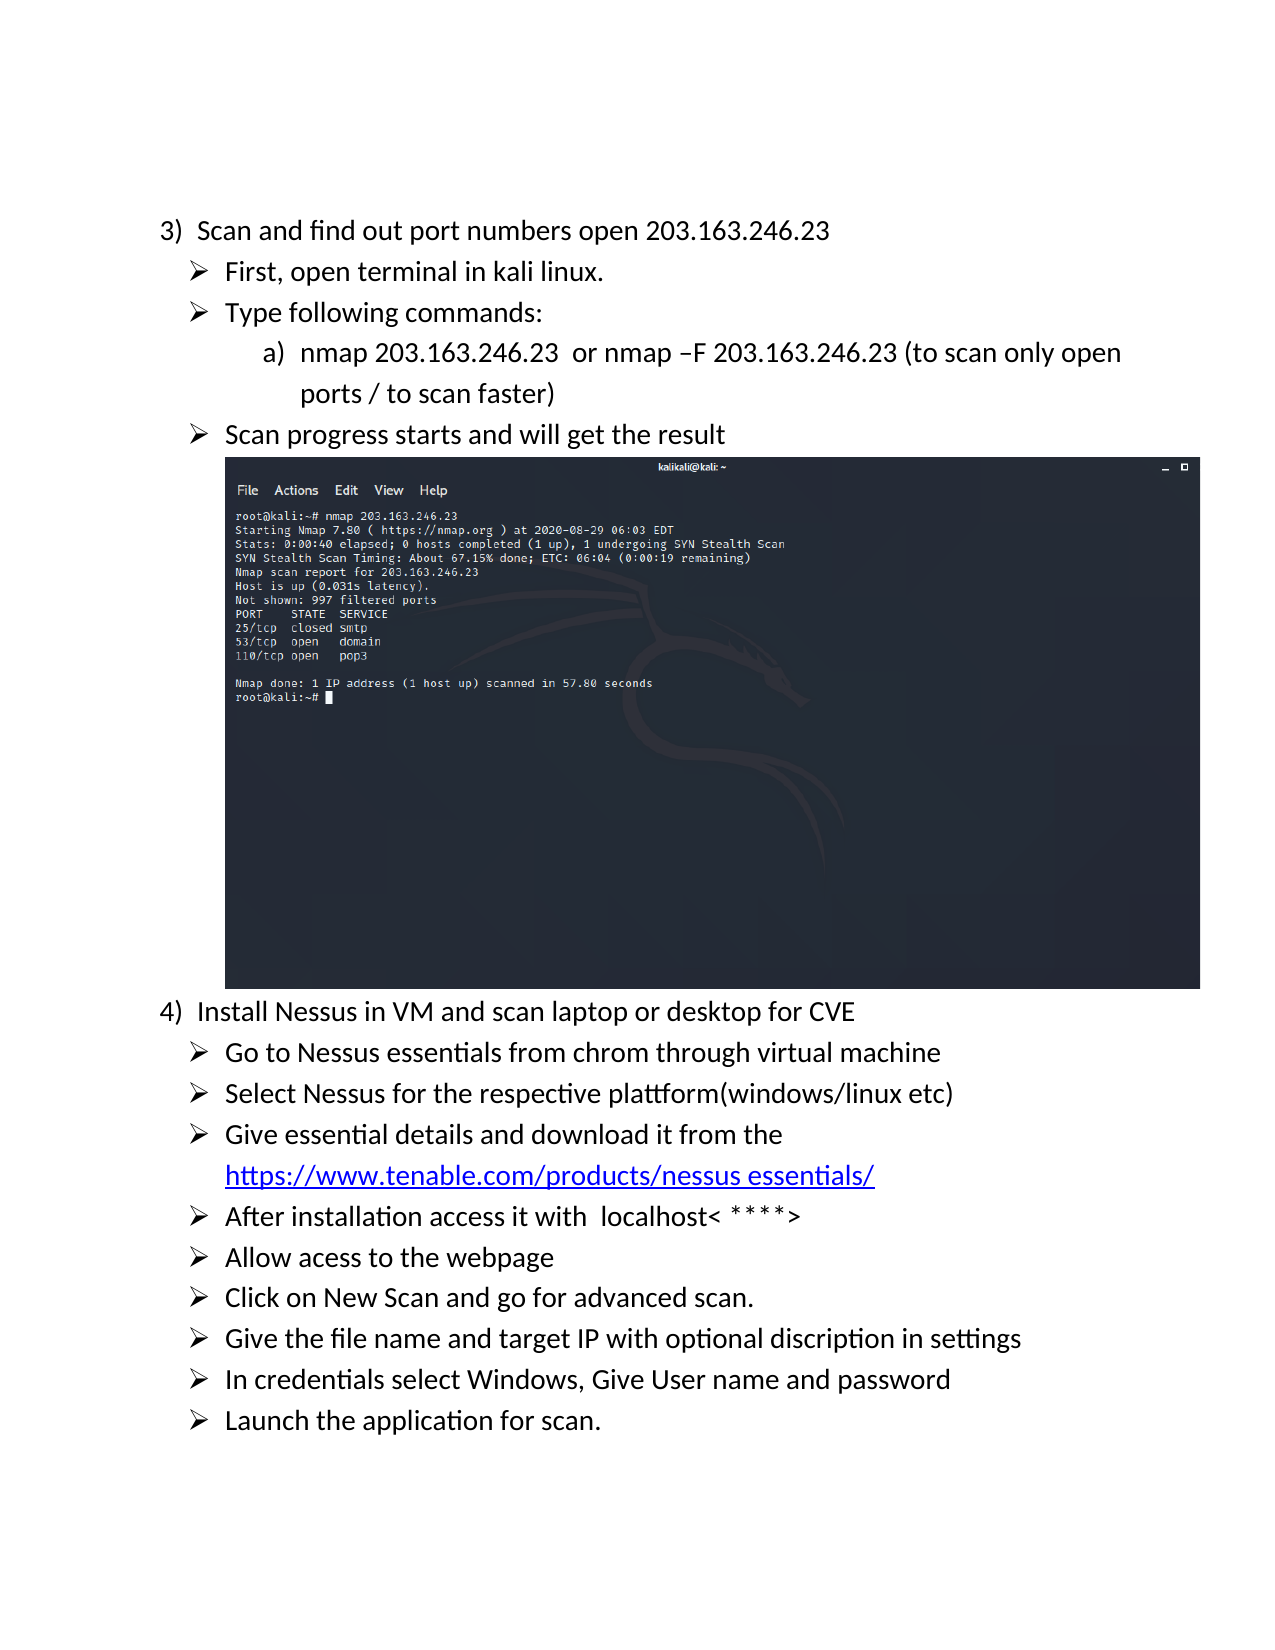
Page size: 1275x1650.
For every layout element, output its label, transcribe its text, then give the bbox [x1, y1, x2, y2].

list Go to Nessus essentials from chrom through virtual machine [187, 1034, 1125, 1069]
list Scan and find out port numbers open 203.163.246.23 [159, 212, 1125, 247]
list Install Nessus in VM and scan laptop or desktop for CVE [159, 993, 1125, 1029]
list Launch the application for scan. [187, 1402, 1125, 1438]
list Click on New Scan and go for advanced scan. [187, 1279, 1125, 1315]
list Select Nessus for the respective plattform(windows/linux etc) [187, 1075, 1125, 1111]
list Type following commands: [187, 294, 1125, 329]
list Give the file name and target IP with optional discription in settings [187, 1321, 1125, 1356]
list Scan progress starts and will get the result [187, 416, 1125, 452]
list First, open terminal in kali linux. [187, 253, 1125, 288]
picture [225, 457, 1200, 989]
list After installation access it with localhost< ****> [187, 1198, 1125, 1233]
list nmap 203.163.246.23 or nmap –F 203.163.246.23 (to scan only open ports / to scan faster) [262, 334, 1125, 411]
list Give essential details and download it from the https://www.tenable.com/products/nessus essentials/ [187, 1116, 1125, 1192]
list Allow acess to the webpage [187, 1239, 1125, 1274]
list In credentials select Windows, Give User name and password [187, 1361, 1125, 1397]
